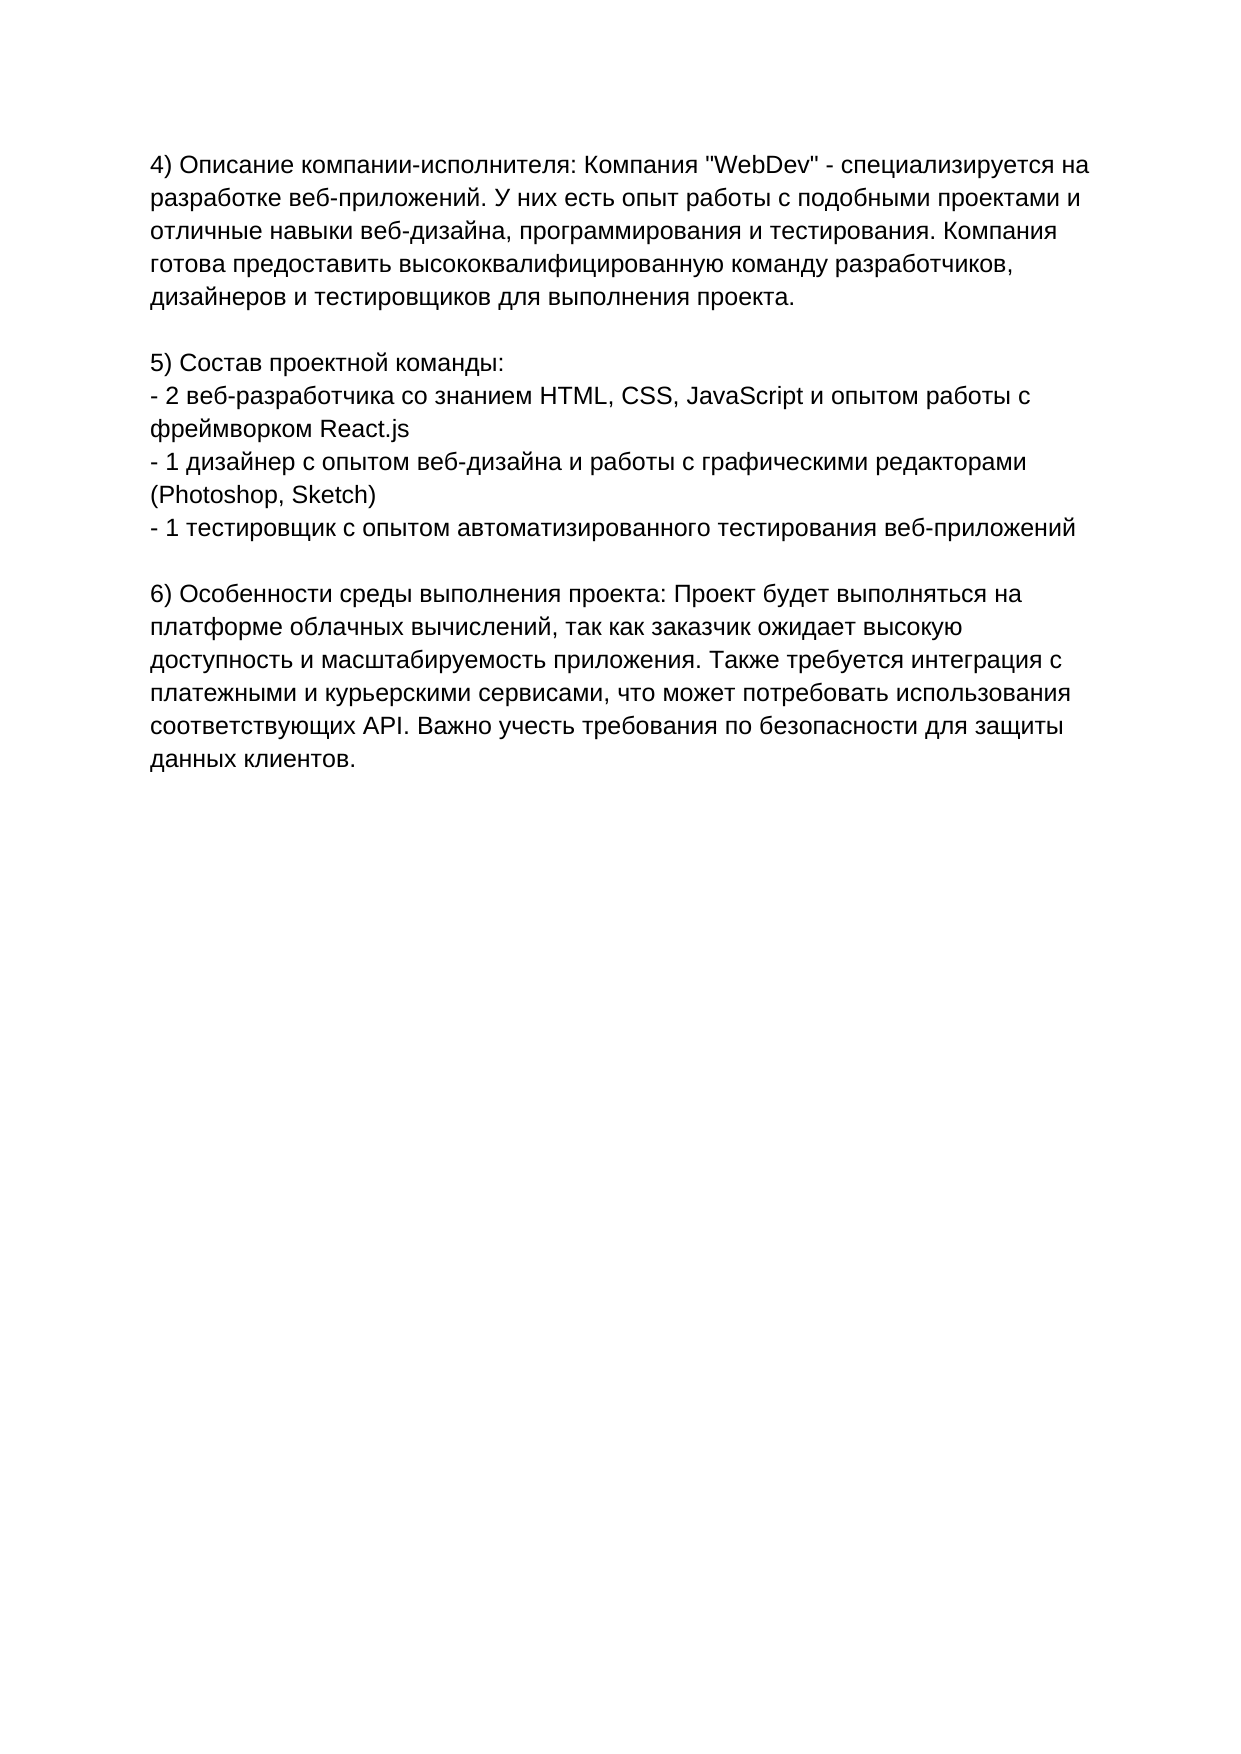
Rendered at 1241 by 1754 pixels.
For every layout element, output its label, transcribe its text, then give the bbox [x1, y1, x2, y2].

text 5) Состав проектной команды: [150, 348, 1090, 377]
text 4) Описание компании-исполнителя: Компания "WebDev" - специализируется на разработке веб-приложений. У них есть опыт работы с подобными проектами и отличные навыки веб-дизайна, программирования и тестирования. Компания готова предоставить высококвалифицированную команду разработчиков, дизайнеров и тестировщиков для выполнения проекта. [150, 150, 1090, 311]
text - 2 веб-разработчика со знанием HTML, CSS, JavaScript и опытом работы с фреймворком React.js [150, 381, 1090, 443]
text - 1 тестировщик с опытом автоматизированного тестирования веб-приложений [150, 513, 1090, 542]
text - 1 дизайнер с опытом веб-дизайна и работы с графическими редакторами (Photoshop, Sketch) [150, 447, 1090, 509]
text 6) Особенности среды выполнения проекта: Проект будет выполняться на платформе облачных вычислений, так как заказчик ожидает высокую доступность и масштабируемость приложения. Также требуется интеграция с платежными и курьерскими сервисами, что может потребовать использования соответствующих API. Важно учесть требования по безопасности для защиты данных клиентов. [150, 579, 1090, 773]
